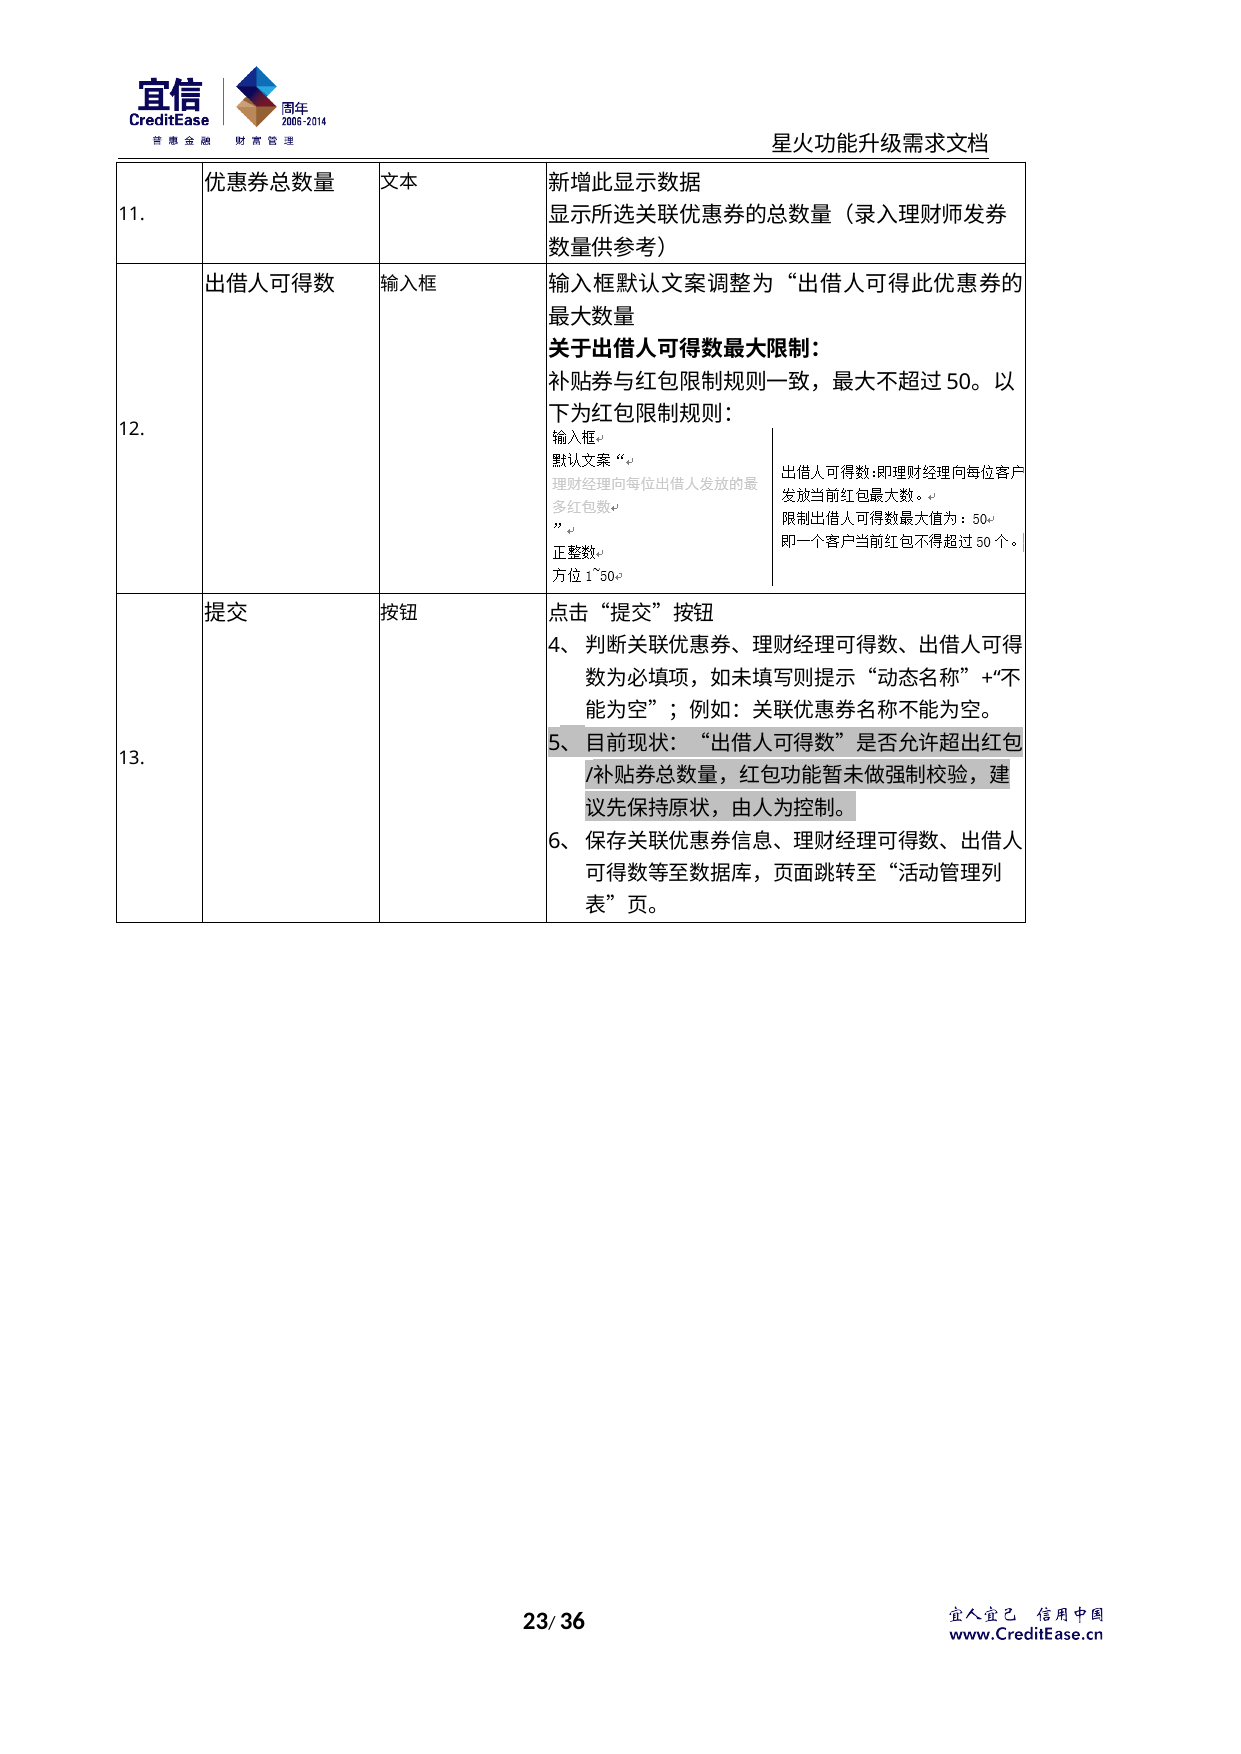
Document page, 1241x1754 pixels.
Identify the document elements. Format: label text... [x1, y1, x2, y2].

table_cell [117, 594, 202, 922]
table_cell 新增此显示数据 显示所选关联优惠券的总数量（录入理财师发券数量供参考） [547, 163, 1025, 263]
table_cell 按钮 [380, 594, 546, 922]
table_cell 输入框默认文案调整为“出借人可得此优惠券的最大数量 关于出借人可得数最大限制： 补贴券与红包限制规则一致，最大不超过50。以下为红包限制规则： [547, 264, 1025, 592]
table_cell 出借人可得数 [203, 264, 379, 592]
table_cell 优惠券总数量 [203, 163, 379, 263]
table_cell 输入框 [380, 264, 546, 592]
picture [949, 1606, 1103, 1640]
table_cell 提交 [203, 594, 379, 922]
table_cell [117, 163, 202, 263]
table_cell 文本 [380, 163, 546, 263]
picture [547, 428, 1024, 586]
table_cell 点击“提交”按钮 判断关联优惠券、理财经理可得数、出借人可得数为必填项，如未填写则提示“动态名称”+“不能为空”；例如：关联优惠券名称不能为空。 目前现状：“出借人可得数”是否允许超出红包/补贴券总数量，红包功能暂未做强制校验，建议先保持原状，由人为控制。 保存关联优惠券信息、理财经理可得数、出借人可得数等至数据库，页面跳转至“活动管理列表”页。 [547, 594, 1025, 922]
picture [129, 66, 326, 145]
table_cell [117, 264, 202, 592]
